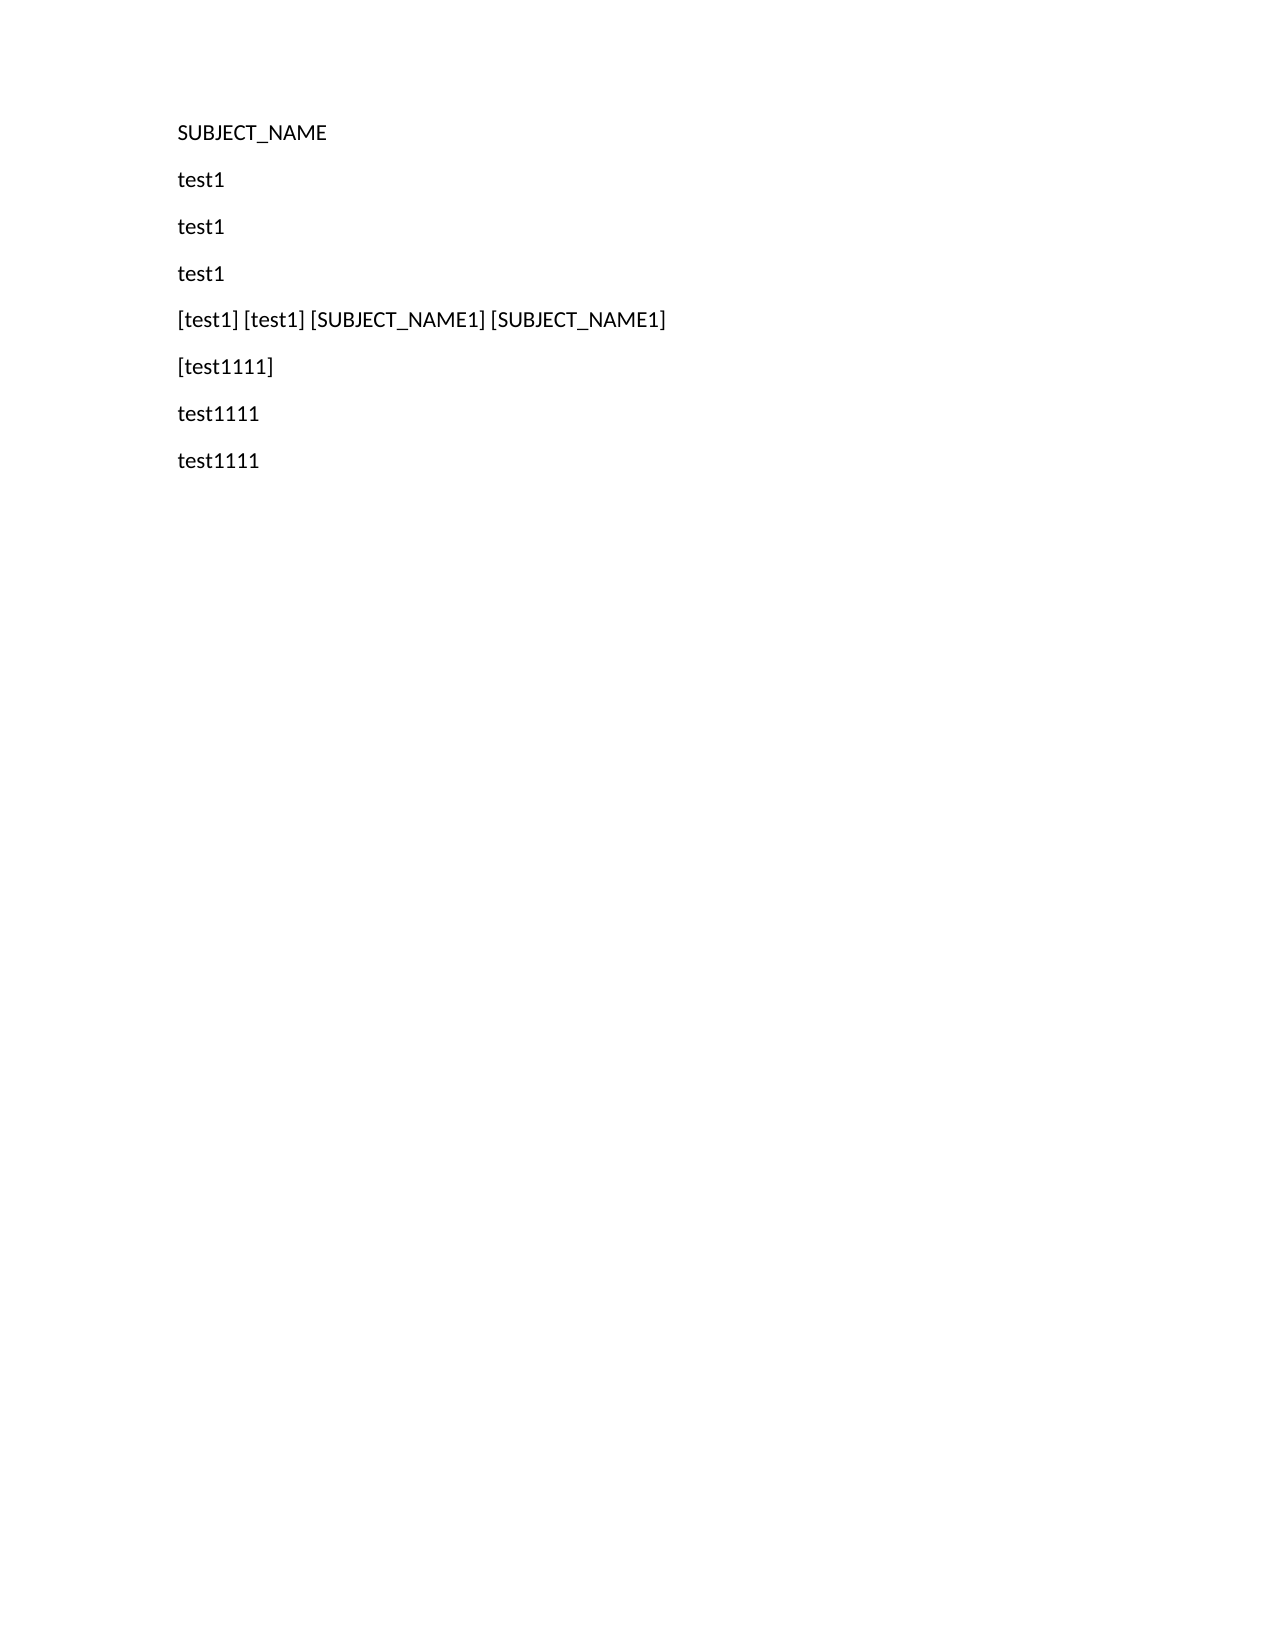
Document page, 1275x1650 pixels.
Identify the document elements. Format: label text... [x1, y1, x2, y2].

text SUBJECT_NAME [177, 118, 1186, 146]
text test1 [177, 165, 1186, 193]
text test1 [177, 259, 1186, 287]
text test1111 [177, 446, 1186, 474]
text test1111 [177, 399, 1186, 427]
text test1 [177, 212, 1186, 240]
text [test1] [test1] [SUBJECT_NAME1] [SUBJECT_NAME1] [177, 306, 1186, 334]
text [test1111] [177, 352, 1186, 381]
